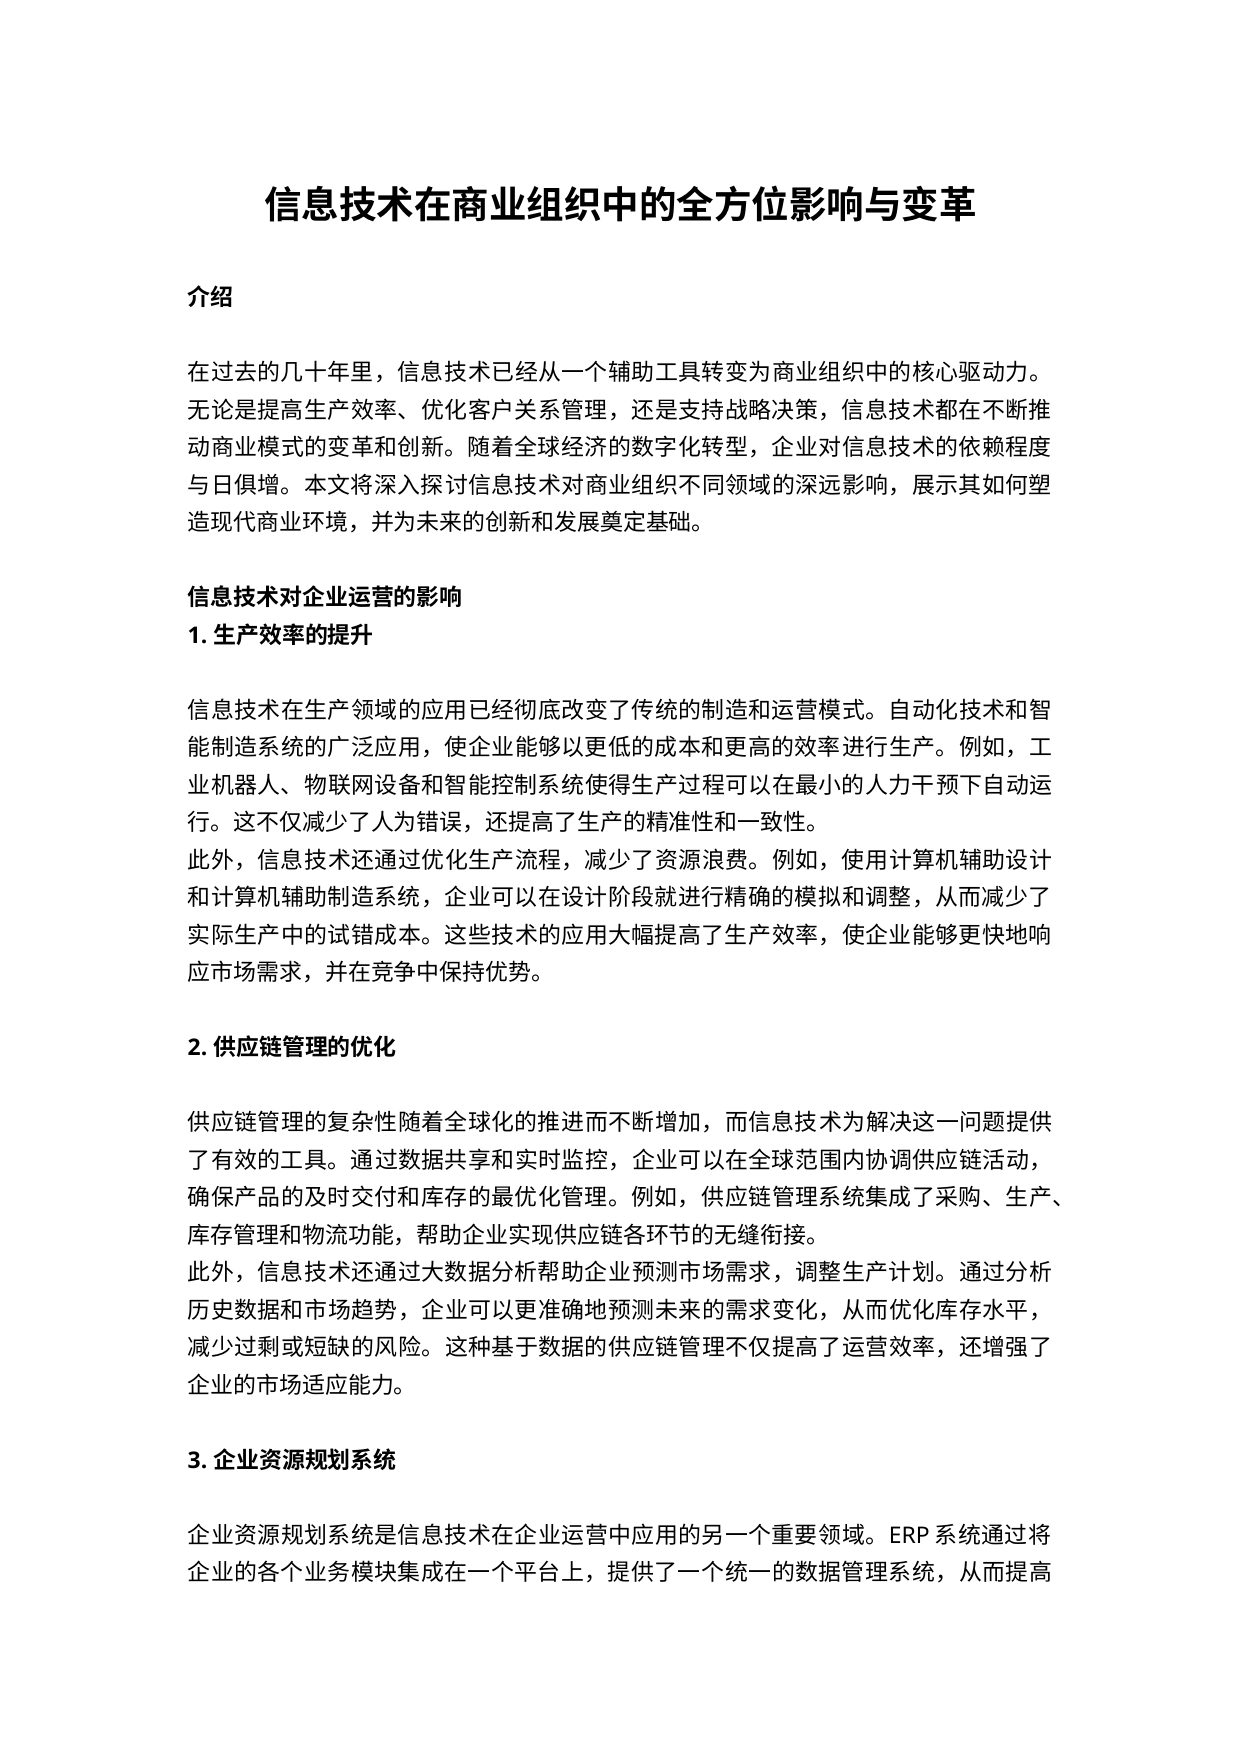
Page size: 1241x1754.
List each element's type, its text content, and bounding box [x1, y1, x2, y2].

text 1. 生产效率的提升 [187, 614, 1053, 652]
text 2. 供应链管理的优化 [187, 1027, 1053, 1064]
text 介绍 [187, 277, 1053, 314]
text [187, 1514, 1053, 1589]
text 信息技术在商业组织中的全方位影响与变革 [187, 164, 1053, 239]
text 3. 企业资源规划系统 [187, 1439, 1053, 1477]
text 在过去的几十年里，信息技术已经从一个辅助工具转变为商业组织中的核心驱动力。无论是提高生产效率、优化客户关系管理，还是支持战略决策，信息技术都在不断推动商业模式的变革和创新。随着全球经济的数字化转型，企业对信息技术的依赖程度与日俱增。本文将深入探讨信息技术对商业组织不同领域的深远影响，展示其如何塑造现代商业环境，并为未来的创新和发展奠定基础。 [187, 352, 1053, 539]
text 此外，信息技术还通过大数据分析帮助企业预测市场需求，调整生产计划。通过分析历史数据和市场趋势，企业可以更准确地预测未来的需求变化，从而优化库存水平，减少过剩或短缺的风险。这种基于数据的供应链管理不仅提高了运营效率，还增强了企业的市场适应能力。 [187, 1252, 1053, 1402]
text 此外，信息技术还通过优化生产流程，减少了资源浪费。例如，使用计算机辅助设计和计算机辅助制造系统，企业可以在设计阶段就进行精确的模拟和调整，从而减少了实际生产中的试错成本。这些技术的应用大幅提高了生产效率，使企业能够更快地响应市场需求，并在竞争中保持优势。 [187, 839, 1053, 989]
text 供应链管理的复杂性随着全球化的推进而不断增加，而信息技术为解决这一问题提供了有效的工具。通过数据共享和实时监控，企业可以在全球范围内协调供应链活动，确保产品的及时交付和库存的最优化管理。例如，供应链管理系统集成了采购、生产、库存管理和物流功能，帮助企业实现供应链各环节的无缝衔接。 [187, 1102, 1053, 1252]
text 信息技术对企业运营的影响 [187, 577, 1053, 614]
text 信息技术在生产领域的应用已经彻底改变了传统的制造和运营模式。自动化技术和智能制造系统的广泛应用，使企业能够以更低的成本和更高的效率进行生产。例如，工业机器人、物联网设备和智能控制系统使得生产过程可以在最小的人力干预下自动运行。这不仅减少了人为错误，还提高了生产的精准性和一致性。 [187, 689, 1053, 839]
